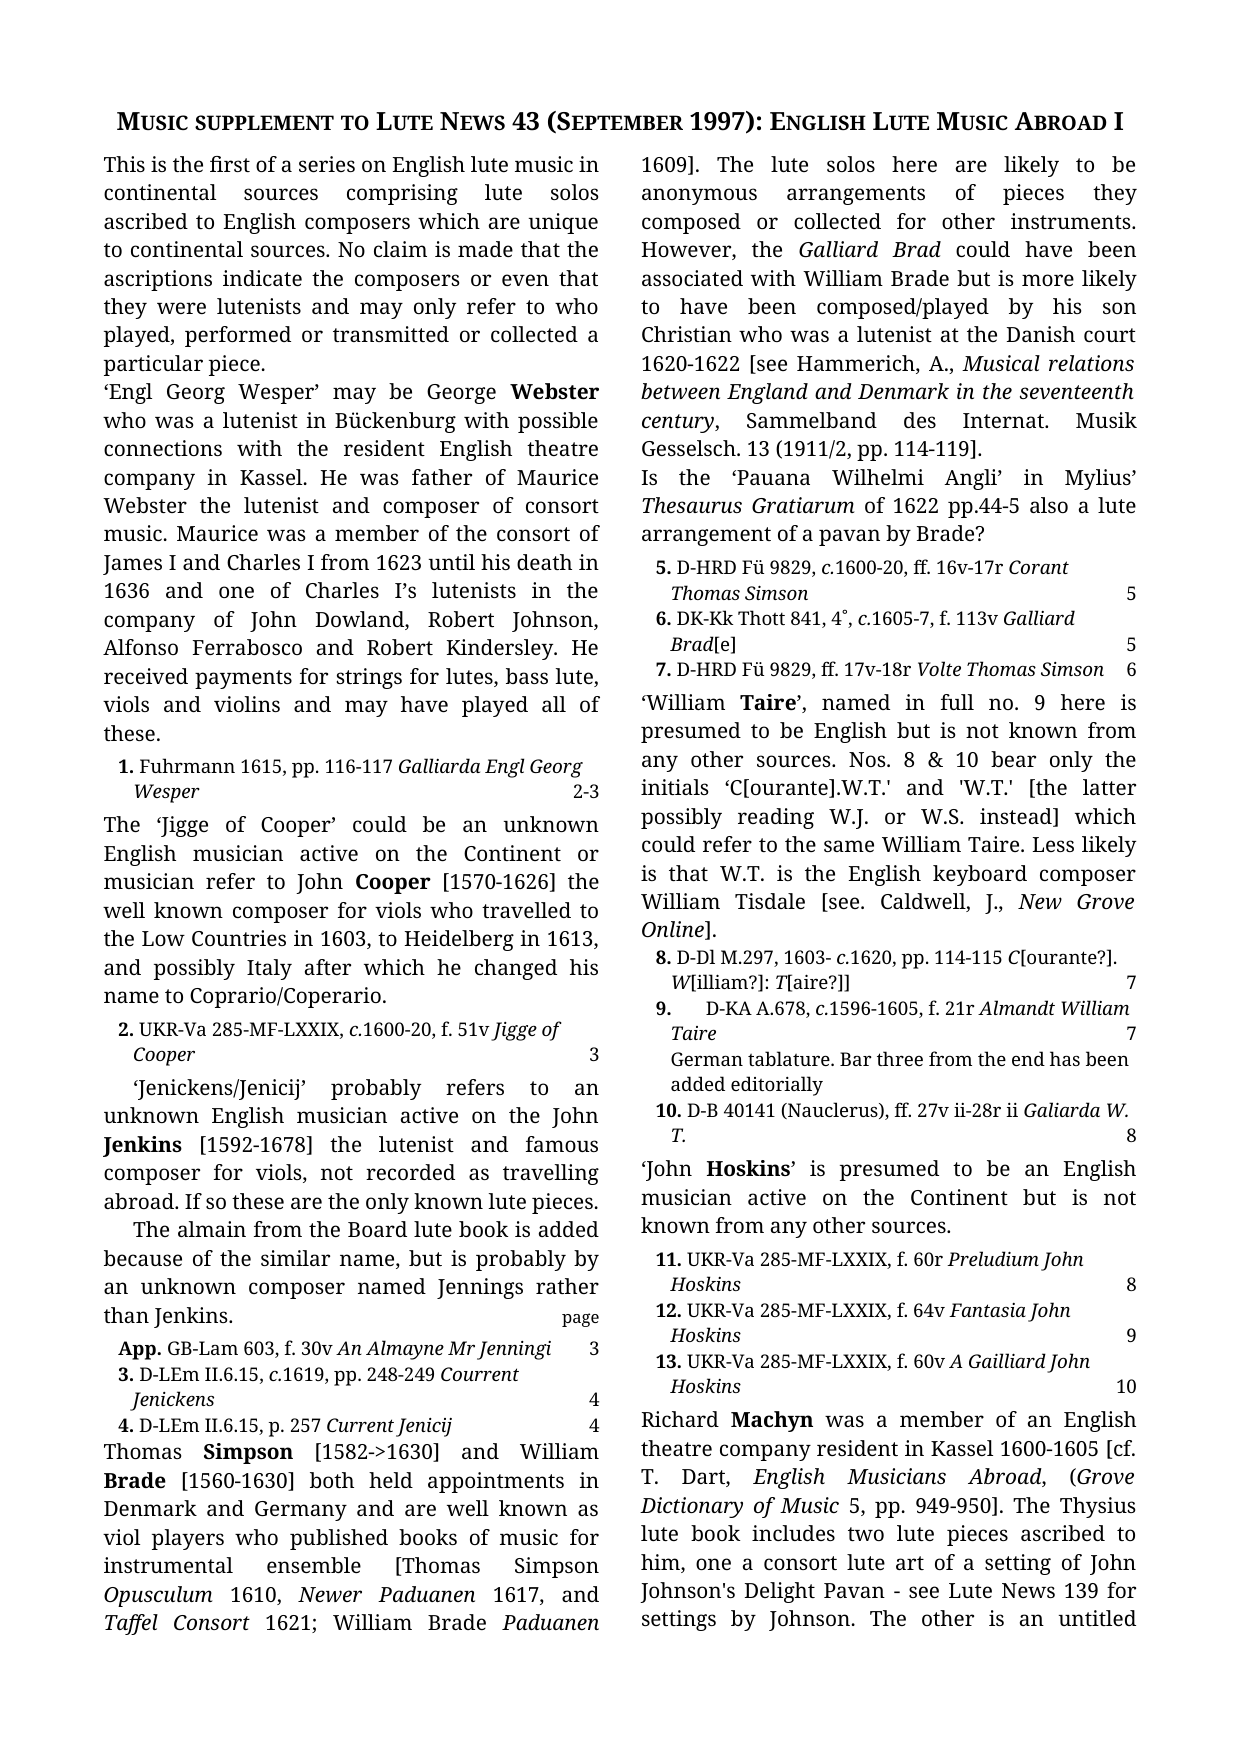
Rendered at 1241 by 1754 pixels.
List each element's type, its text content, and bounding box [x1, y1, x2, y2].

text ‘John Hoskins’ is presumed to be an English musician active on the Continent but is not known from any other sources. [641, 1154, 1137, 1240]
text Thomas Simpson [1582->1630] and William Brade [1560-1630] both held appointments in Denmark and Germany and are well known as viol players who published books of music for instrumental ensemble [Thomas Simpson Opusculum 1610, Newer Paduanen 1617, and Taffel Consort 1621; William Brade Paduanen 1609]. The lute solos here are likely to be anonymous arrangements of pieces they composed or collected for other instruments. However, the Galliard Brad could have been associated with William Brade but is more likely to have been composed/played by his son Christian who was a lutenist at the Danish court 1620-1622 [see Hammerich, A., Musical relations between England and Denmark in the seventeenth century, Sammelband des Internat. Musik Gesselsch. 13 (1911/2, pp. 114-119]. [641, 150, 1137, 463]
text 5. D-HRD Fü 9829, c.1600-20, ff. 16v-17r Corant Thomas Simson 5 [656, 554, 1137, 605]
text Thomas Simpson [1582->1630] and William Brade [1560-1630] both held appointments in Denmark and Germany and are well known as viol players who published books of music for instrumental ensemble [Thomas Simpson Opusculum 1610, Newer Paduanen 1617, and Taffel Consort 1621; William Brade Paduanen 1609]. The lute solos here are likely to be anonymous arrangements of pieces they composed or collected for other instruments. However, the Galliard Brad could have been associated with William Brade but is more likely to have been composed/played by his son Christian who was a lutenist at the Danish court 1620-1622 [see Hammerich, A., Musical relations between England and Denmark in the seventeenth century, Sammelband des Internat. Musik Gesselsch. 13 (1911/2, pp. 114-119]. [103, 1437, 599, 1637]
text The almain from the Board lute book is added because of the similar name, but is probably by an unknown composer named Jennings rather than Jenkins. page [103, 1215, 599, 1329]
text 3. D-LEm II.6.15, c.1619, pp. 248-249 Courrent Jenickens 4 [118, 1361, 599, 1412]
text 7. D-HRD Fü 9829, ff. 17v-18r Volte Thomas Simson 6 [656, 656, 1137, 682]
text 1. Fuhrmann 1615, pp. 116-117 Galliarda Engl Georg Wesper 2-3 [118, 753, 599, 804]
text The ‘Jigge of Cooper’ could be an unknown English musician active on the Continent or musician refer to John Cooper [1570-1626] the well known composer for viols who travelled to the Low Countries in 1603, to Heidelberg in 1613, and possibly Italy after which he changed his name to Coprario/Coperario. [103, 811, 599, 1010]
text 13. UKR-Va 285-MF-LXXIX, f. 60v A Gailliard John Hoskins 10 [656, 1348, 1137, 1399]
text German tablature. Bar three from the end has been added editorially [656, 1046, 1137, 1097]
text W[illiam?]: T[aire?]] 7 [656, 969, 1137, 995]
text 10. D-B 40141 (Nauclerus), ff. 27v ii-28r ii Galiarda W. T. 8 [656, 1097, 1137, 1148]
text 6. DK-Kk Thott 841, 4˚, c.1605-7, f. 113v Galliard Brad[e] 5 [656, 605, 1137, 656]
text Music supplement to Lute News 43 (September 1997): English Lute Music Abroad I [103, 103, 1137, 137]
text 8. D-Dl M.297, 1603- c.1620, pp. 114-115 C[ourante?]. [656, 944, 1137, 969]
text 4. D-LEm II.6.15, p. 257 Current Jenicij 4 [118, 1412, 599, 1437]
text ‘William Taire’, named in full no. 9 here is presumed to be English but is not known from any other sources. Nos. 8 & 10 bear only the initials ‘C[ourante].W.T.' and 'W.T.' [the latter possibly reading W.J. or W.S. instead] which could refer to the same William Taire. Less likely is that W.T. is the English keyboard composer William Tisdale [see. Caldwell, J., New Grove Online]. [641, 688, 1137, 944]
text 12. UKR-Va 285-MF-LXXIX, f. 64v Fantasia John Hoskins 9 [656, 1297, 1137, 1348]
text ‘Jenickens/Jenicij’ probably refers to an unknown English musician active on the John Jenkins [1592-1678] the lutenist and famous composer for viols, not recorded as travelling abroad. If so these are the only known lute pieces. [103, 1073, 599, 1215]
text 2. UKR-Va 285-MF-LXXIX, c.1600-20, f. 51v Jigge of Cooper 3 [118, 1016, 599, 1067]
text 11. UKR-Va 285-MF-LXXIX, f. 60r Preludium John Hoskins 8 [656, 1246, 1137, 1297]
text App. GB-Lam 603, f. 30v An Almayne Mr Jenningi 3 [118, 1335, 599, 1361]
text 9. D-KA A.678, c.1596-1605, f. 21r Almandt William Taire 7 [656, 995, 1137, 1046]
text This is the first of a series on English lute music in continental sources comprising lute solos ascribed to English composers which are unique to continental sources. No claim is made that the ascriptions indicate the composers or even that they were lutenists and may only refer to who played, performed or transmitted or collected a particular piece. [103, 150, 599, 377]
text Is the ‘Pauana Wilhelmi Angli’ in Mylius’ Thesaurus Gratiarum of 1622 pp.44-5 also a lute arrangement of a pavan by Brade? [641, 463, 1137, 548]
text ‘Engl Georg Wesper’ may be George Webster who was a lutenist in Bückenburg with possible connections with the resident English theatre company in Kassel. He was father of Maurice Webster the lutenist and composer of consort music. Maurice was a member of the consort of James I and Charles I from 1623 until his death in 1636 and one of Charles I’s lutenists in the company of John Dowland, Robert Johnson, Alfonso Ferrabosco and Robert Kindersley. He received payments for strings for lutes, bass lute, viols and violins and may have played all of these. [103, 377, 599, 747]
